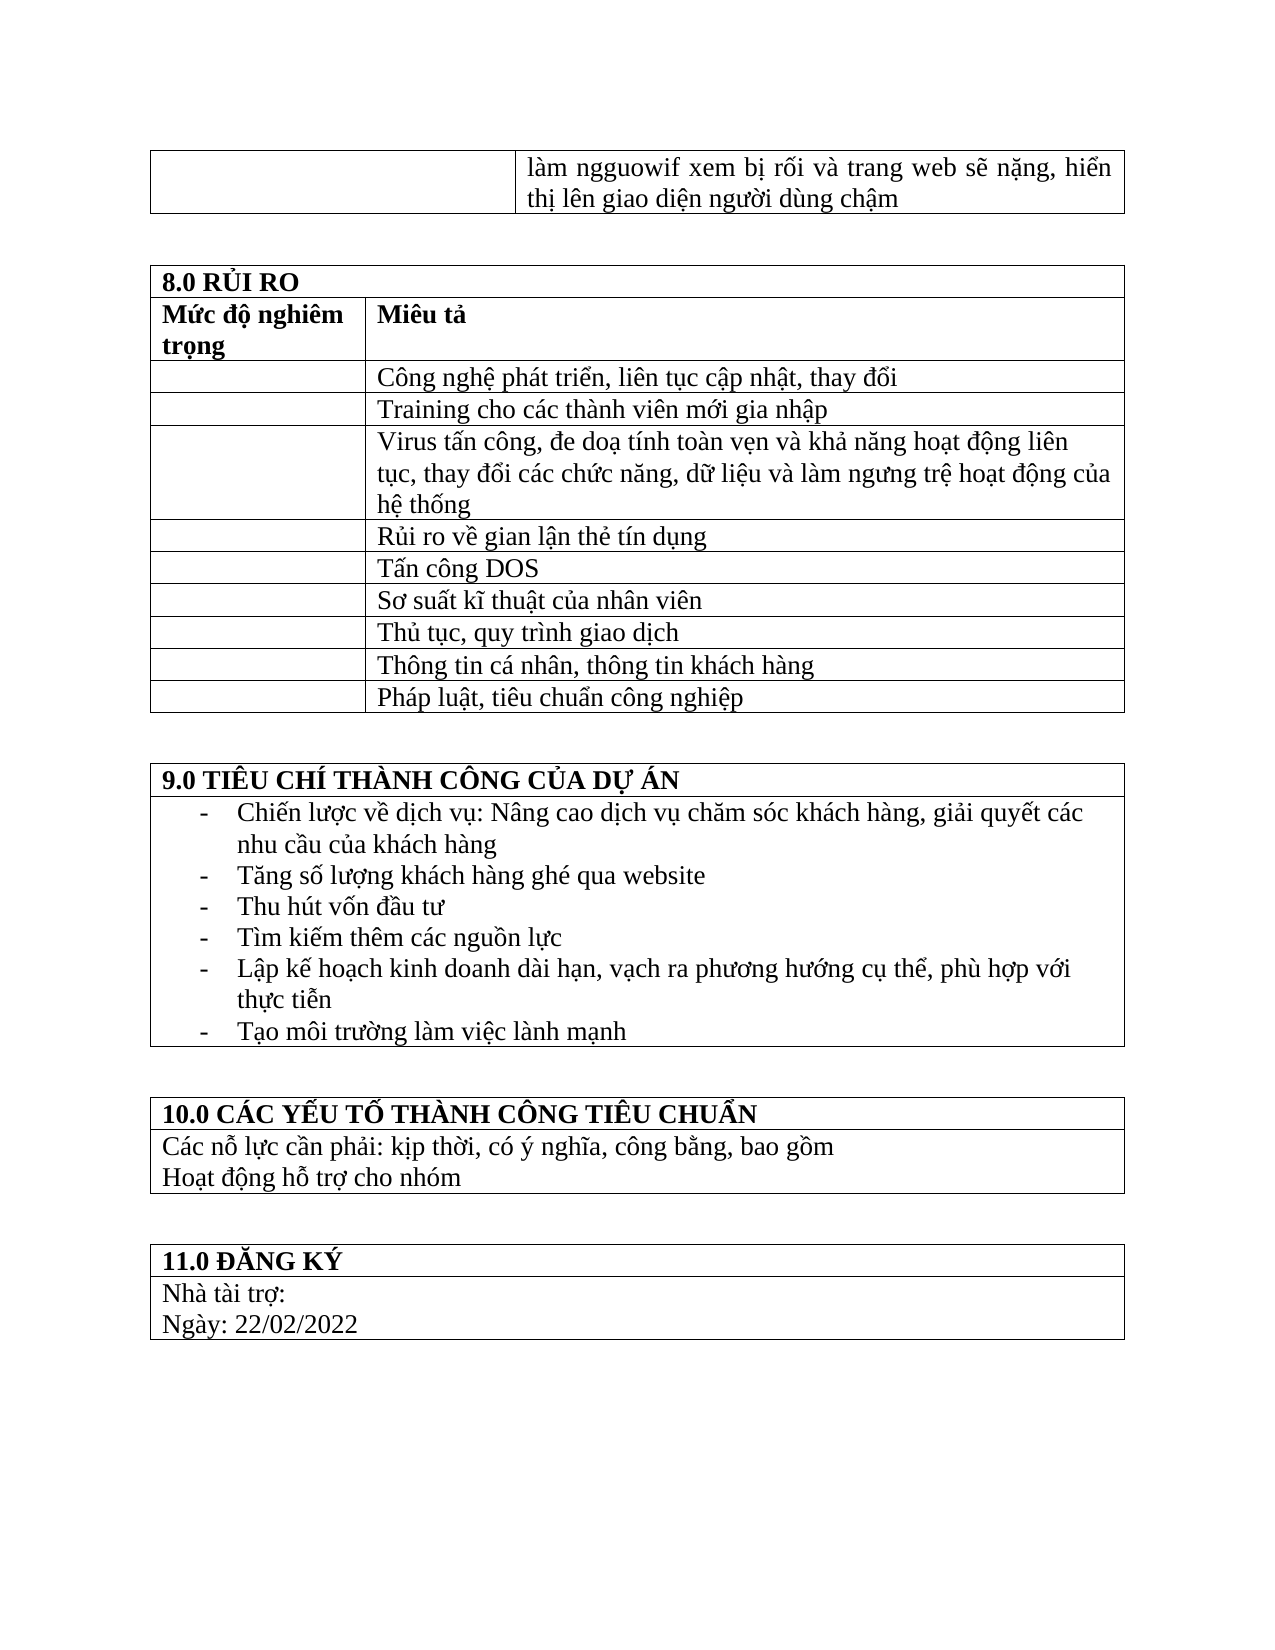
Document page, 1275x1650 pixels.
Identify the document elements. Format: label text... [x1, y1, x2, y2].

table_cell Nhà tài trợ: Ngày: 22/02/2022 [151, 1277, 1124, 1339]
table_cell [151, 552, 365, 583]
table_cell [151, 649, 365, 680]
table_cell [151, 393, 365, 424]
table_cell Rủi ro về gian lận thẻ tín dụng [366, 520, 1124, 551]
table_cell [151, 681, 365, 712]
table_header 9.0 TIÊU CHÍ THÀNH CÔNG CỦA DỰ ÁN [151, 764, 1124, 796]
table_cell Mức độ nghiêm trọng [151, 298, 365, 360]
table_cell Công nghệ phát triển, liên tục cập nhật, thay đổi [366, 361, 1124, 392]
table_cell Training cho các thành viên mới gia nhập [366, 393, 1124, 424]
table_cell Thông tin cá nhân, thông tin khách hàng [366, 649, 1124, 680]
table_cell Tấn công DOS [366, 552, 1124, 583]
table_cell Miêu tả [366, 298, 1124, 360]
table_cell Thủ tục, quy trình giao dịch [366, 617, 1124, 648]
table_cell [151, 361, 365, 392]
table_cell [151, 151, 515, 213]
table_cell [151, 584, 365, 616]
table_header 10.0 CÁC YẾU TỐ THÀNH CÔNG TIÊU CHUẨN [151, 1098, 1124, 1129]
table_cell Các nỗ lực cần phải: kịp thời, có ý nghĩa, công bằng, bao gồm Hoạt động hỗ trợ cho nhóm [151, 1130, 1124, 1192]
table_header 8.0 RỦI RO [151, 266, 1124, 297]
table_cell [151, 617, 365, 648]
table_cell Pháp luật, tiêu chuẩn công nghiệp [366, 681, 1124, 712]
table_header 11.0 ĐĂNG KÝ [151, 1245, 1124, 1276]
table_cell [151, 426, 365, 519]
table_cell Chiến lược về dịch vụ: Nâng cao dịch vụ chăm sóc khách hàng, giải quyết các nhu cầu của khách hàng Tăng số lượng khách hàng ghé qua website Thu hút vốn đầu tư Tìm kiếm thêm các nguồn lực Lập kế hoạch kinh doanh dài hạn, vạch ra phương hướng cụ thể, phù hợp với thực tiễn Tạo môi trường làm việc lành mạnh [151, 797, 1124, 1046]
table_cell [151, 520, 365, 551]
table_cell Sơ suất kĩ thuật của nhân viên [366, 584, 1124, 616]
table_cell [516, 151, 1124, 213]
table_cell Virus tấn công, đe doạ tính toàn vẹn và khả năng hoạt động liên tục, thay đổi các chức năng, dữ liệu và làm ngưng trệ hoạt động của hệ thống [366, 426, 1124, 519]
